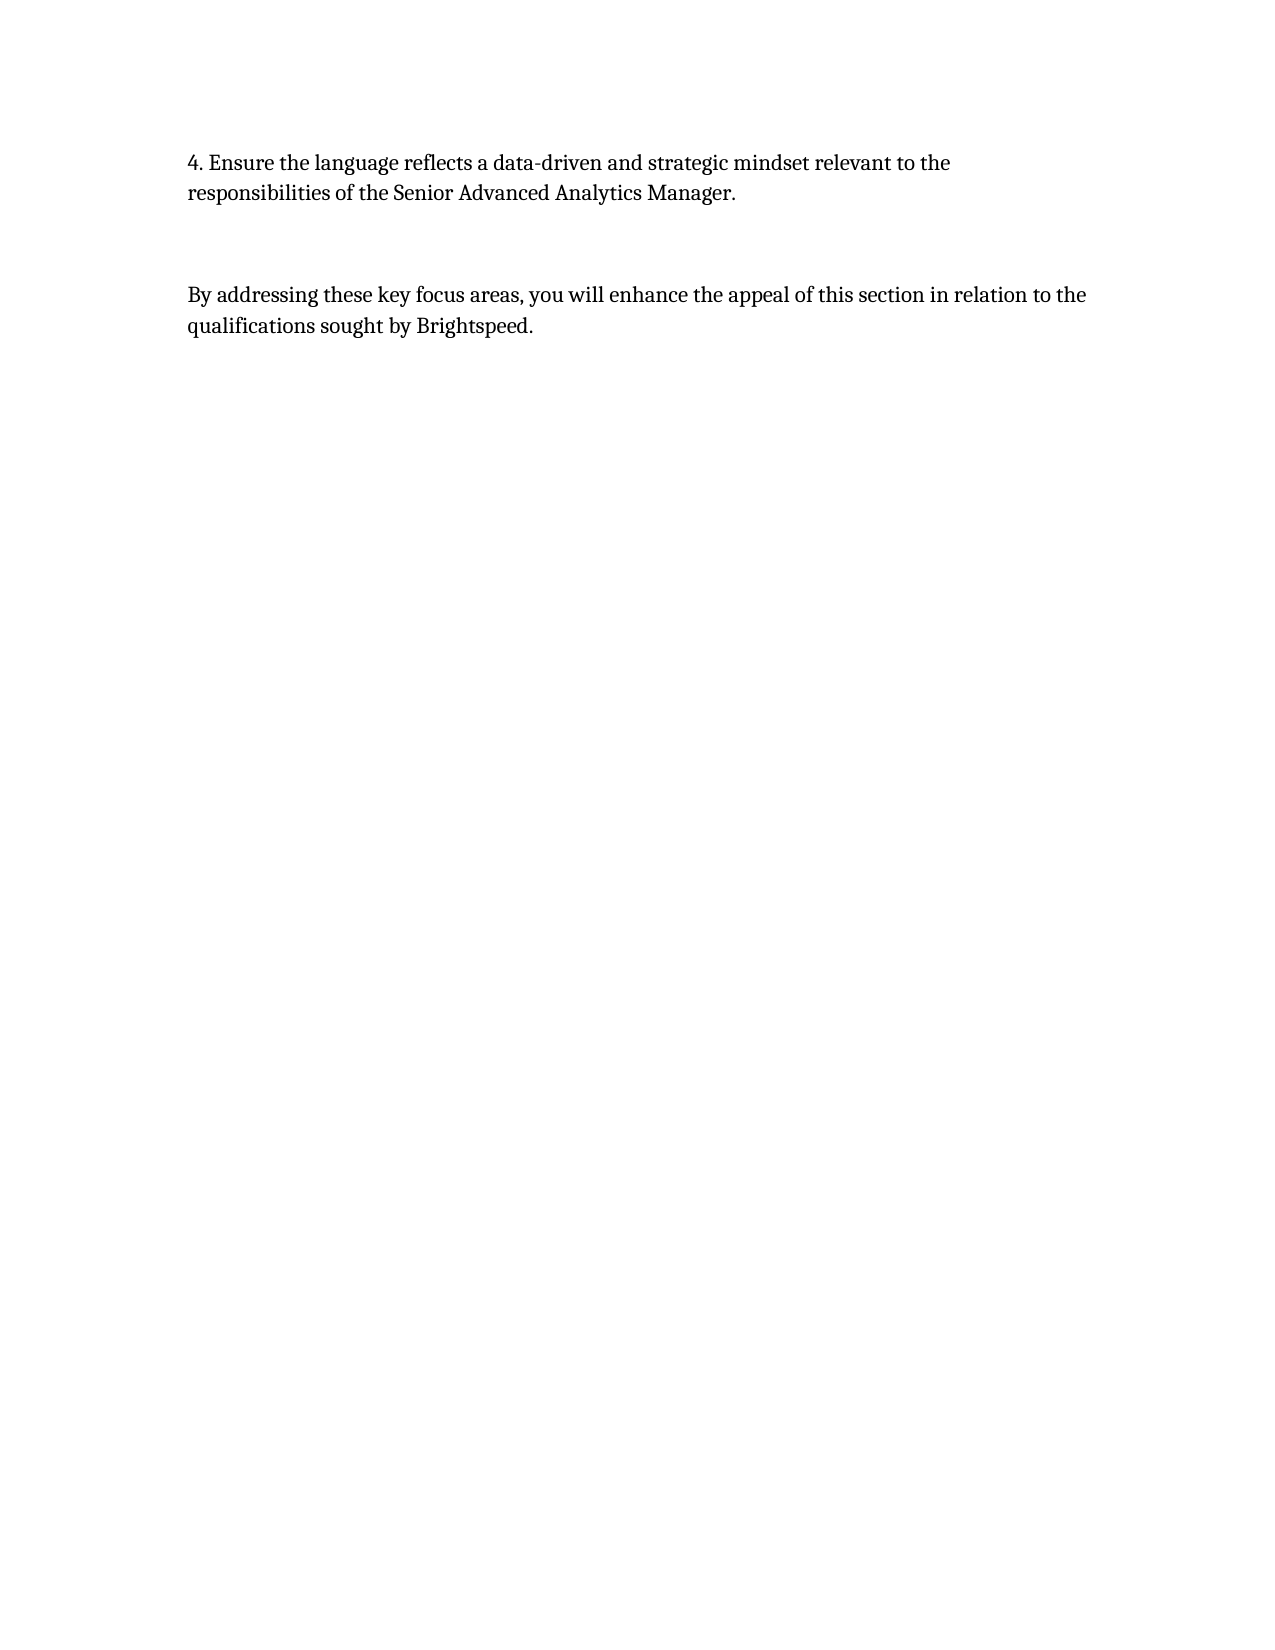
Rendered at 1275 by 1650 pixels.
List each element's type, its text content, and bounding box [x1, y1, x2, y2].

text By addressing these key focus areas, you will enhance the appeal of this section in relation to the qualifications sought by Brightspeed. [187, 282, 1087, 339]
text 4. Ensure the language reflects a data-driven and strategic mindset relevant to the responsibilities of the Senior Advanced Analytics Manager. [187, 150, 1087, 207]
